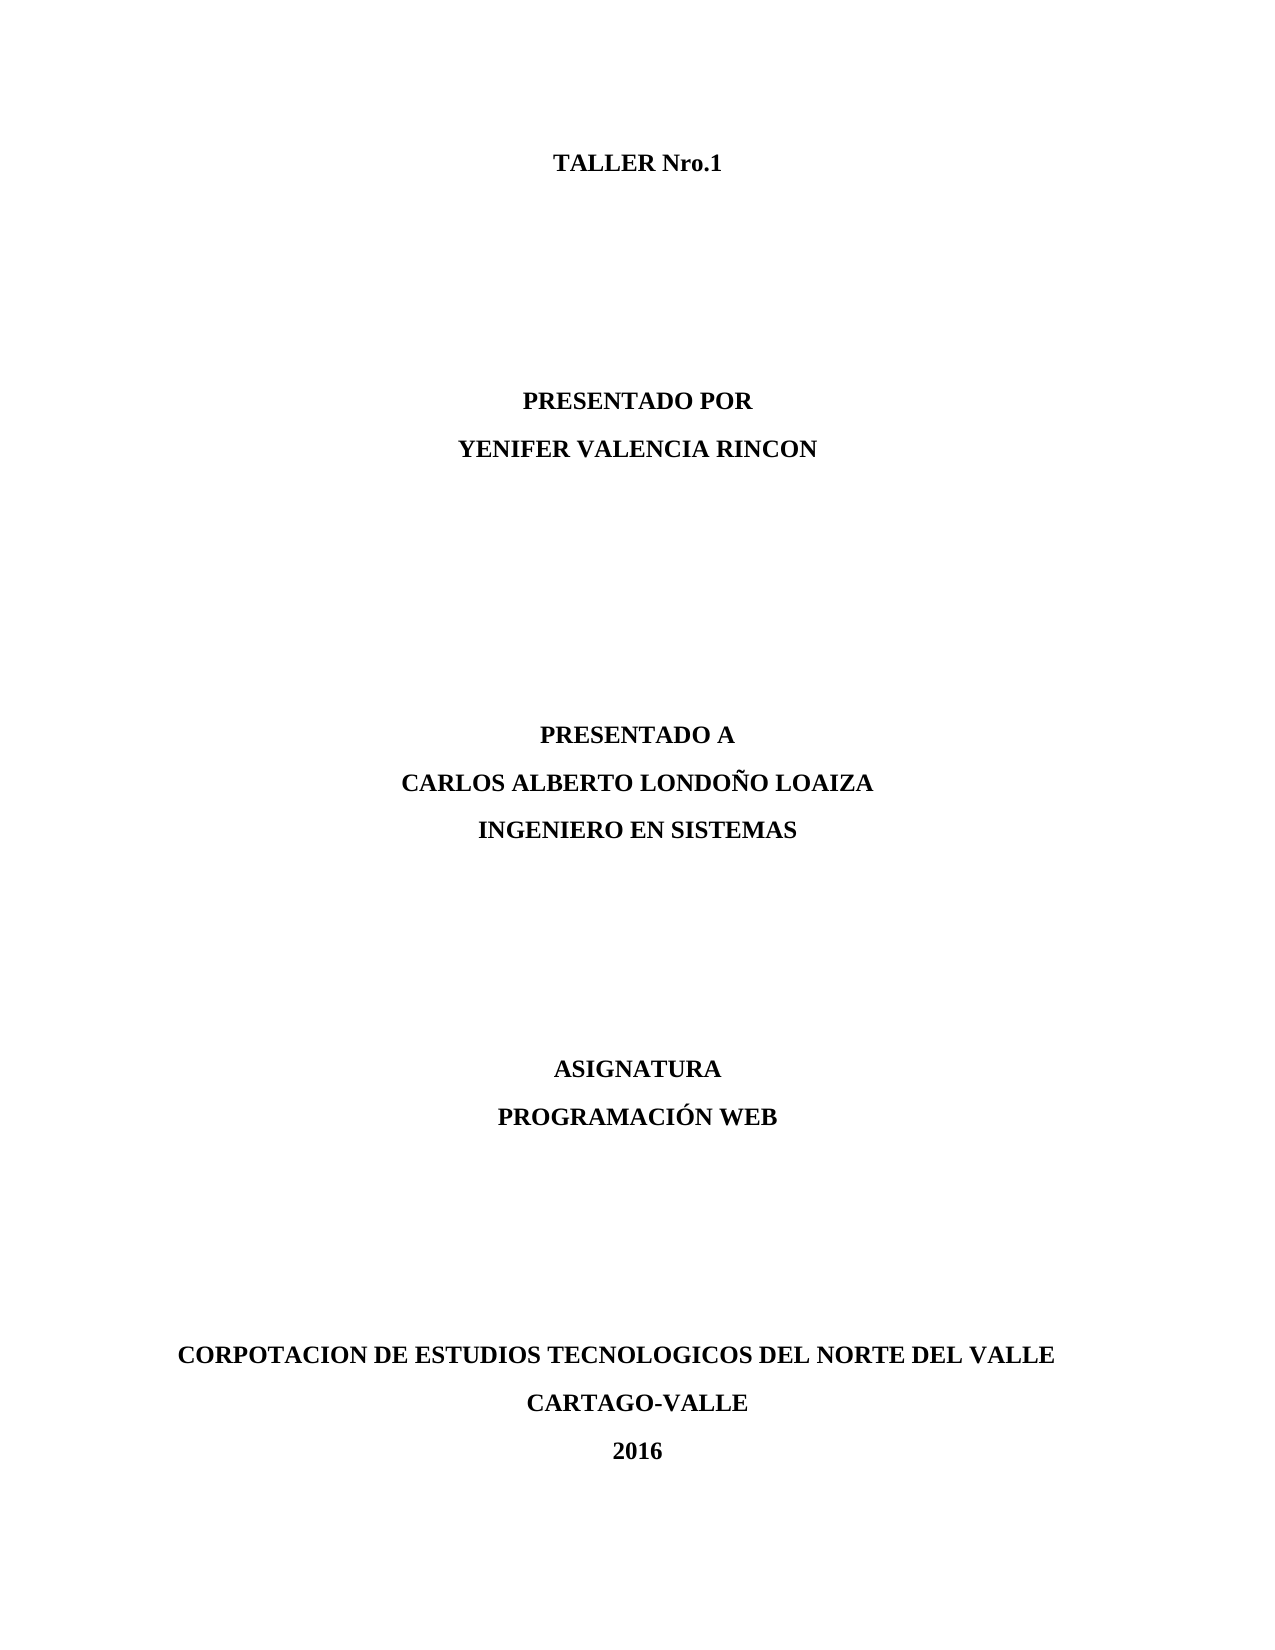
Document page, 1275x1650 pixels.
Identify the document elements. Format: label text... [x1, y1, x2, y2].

text TALLER Nro.1 [177, 148, 1098, 176]
text PRESENTADO A [177, 720, 1098, 749]
text 2016 [177, 1436, 1098, 1464]
text PRESENTADO POR [177, 386, 1098, 415]
text CORPOTACION DE ESTUDIOS TECNOLOGICOS DEL NORTE DEL VALLE [177, 1340, 1098, 1369]
text YENIFER VALENCIA RINCON [177, 434, 1098, 463]
text PROGRAMACIÓN WEB [177, 1102, 1098, 1131]
text INGENIERO EN SISTEMAS [177, 816, 1098, 844]
text CARLOS ALBERTO LONDOÑO LOAIZA [177, 768, 1098, 797]
text ASIGNATURA [177, 1054, 1098, 1083]
text CARTAGO-VALLE [177, 1388, 1098, 1417]
